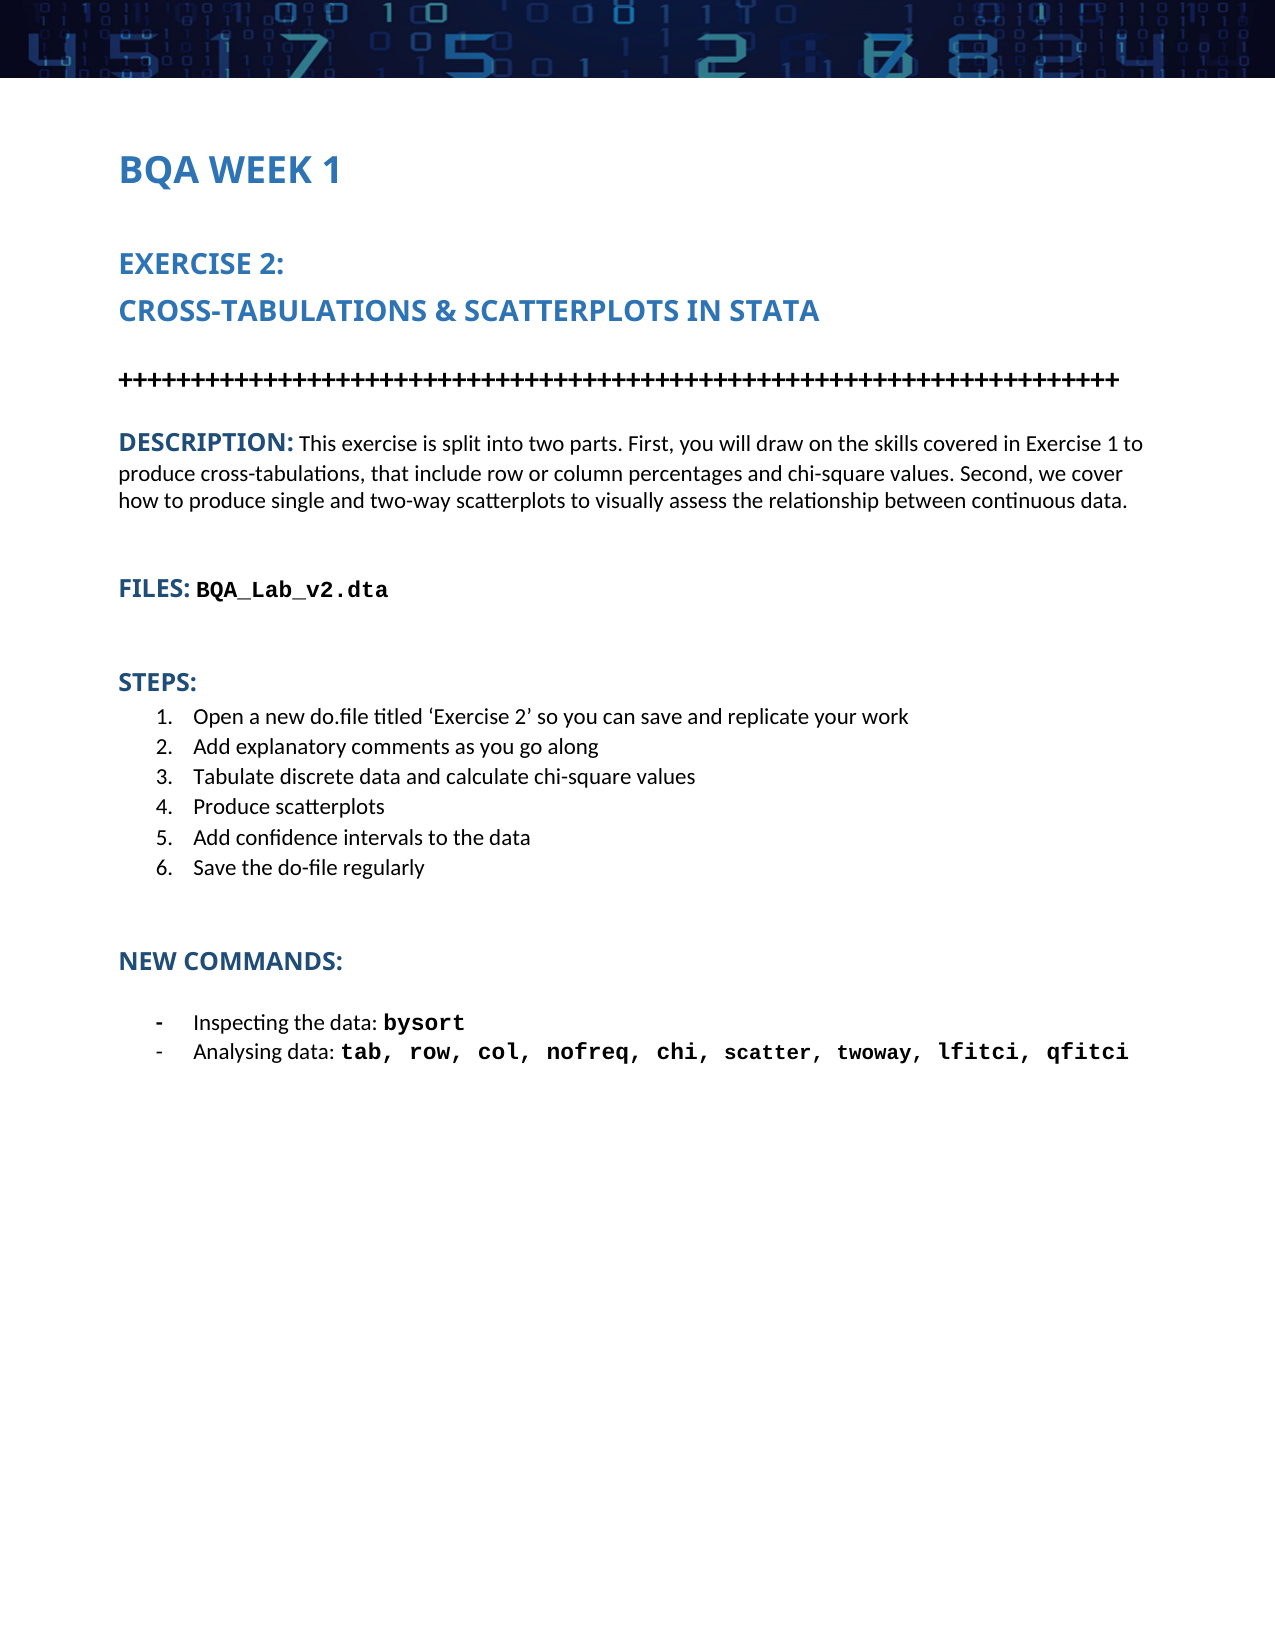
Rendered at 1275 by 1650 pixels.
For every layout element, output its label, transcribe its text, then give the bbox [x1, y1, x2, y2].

list Add explanatory comments as you go along [156, 732, 1151, 760]
list Analysing data: tab, row, col, nofreq, chi, scatter, twoway, lfitci, qfitci [156, 1037, 1146, 1066]
subtitle EXERCISE 2: [118, 243, 1151, 283]
list Open a new do.file titled ‘Exercise 2’ so you can save and replicate your work [156, 702, 1151, 730]
text DESCRIPTION: This exercise is split into two parts. First, you will draw on the skills covered in Exercise 1 to produce cross-tabulations, that include row or column percentages and chi-square values. Second, we cover how to produce single and two-way scatterplots to visually assess the relationship between continuous data. [118, 424, 1146, 515]
subtitle BQA WEEK 1 [118, 143, 1151, 194]
list Tabulate discrete data and calculate chi-square values [156, 762, 1151, 790]
subtitle CROSS-TABULATIONS & SCATTERPLOTS IN STATA [118, 290, 1151, 330]
subtitle STEPS: [118, 665, 1151, 699]
subtitle NEW COMMANDS: [118, 943, 1151, 977]
list Add confidence intervals to the data [156, 823, 1151, 851]
list Produce scatterplots [156, 792, 1151, 820]
picture [0, 0, 1275, 78]
list Save the do-file regularly [156, 853, 1151, 881]
text FILES: BQA_Lab_v2.dta [118, 571, 1146, 605]
list Inspecting the data: bysort [156, 1008, 1146, 1037]
text +++++++++++++++++++++++++++++++++++++++++++++++++++++++++++++++++++++ [118, 361, 1163, 397]
